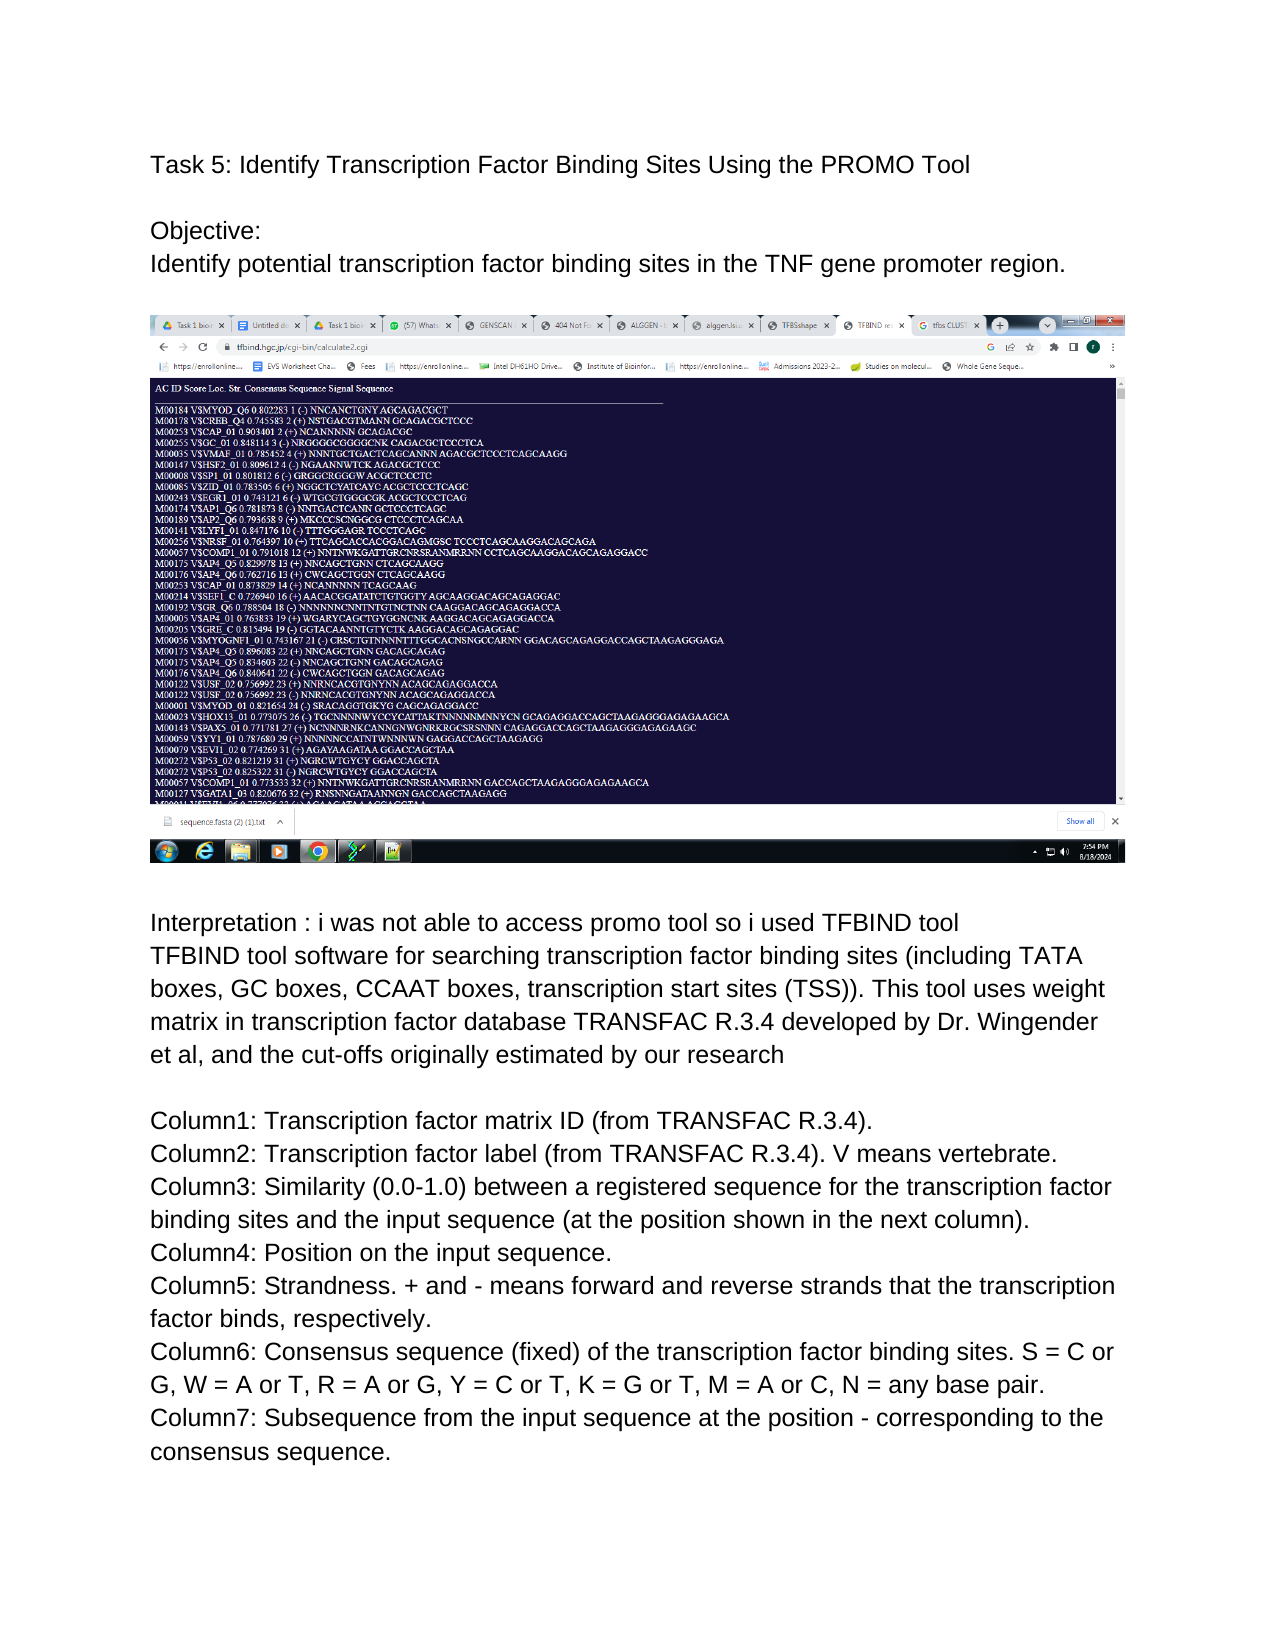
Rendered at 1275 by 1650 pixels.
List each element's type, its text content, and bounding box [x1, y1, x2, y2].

text Identify potential transcription factor binding sites in the TNF gene promoter region. [150, 249, 1125, 278]
text Column5: Strandness. + and - means forward and reverse strands that the transcription factor binds, respectively. [150, 1271, 1125, 1333]
text Column1: Transcription factor matrix ID (from TRANSFAC R.3.4). [150, 1106, 1125, 1135]
text Task 5: Identify Transcription Factor Binding Sites Using the PROMO Tool [150, 150, 1125, 179]
picture [150, 315, 1125, 863]
text Column2: Transcription factor label (from TRANSFAC R.3.4). V means vertebrate. [150, 1139, 1125, 1168]
text Column6: Consensus sequence (fixed) of the transcription factor binding sites. S = C or G, W = A or T, R = A or G, Y = C or T, K = G or T, M = A or C, N = any base pair. [150, 1337, 1125, 1399]
text TFBIND tool software for searching transcription factor binding sites (including TATA boxes, GC boxes, CCAAT boxes, transcription start sites (TSS)). This tool uses weight matrix in transcription factor database TRANSFAC R.3.4 developed by Dr. Wingender et al, and the cut-offs originally estimated by our research [150, 941, 1125, 1069]
text Objective: [150, 216, 1125, 245]
text Column7: Subsequence from the input sequence at the position - corresponding to the consensus sequence. [150, 1403, 1125, 1465]
text Column4: Position on the input sequence. [150, 1238, 1125, 1267]
text Interpretation : i was not able to access promo tool so i used TFBIND tool [150, 908, 1125, 937]
text Column3: Similarity (0.0-1.0) between a registered sequence for the transcription factor binding sites and the input sequence (at the position shown in the next column). [150, 1172, 1125, 1234]
